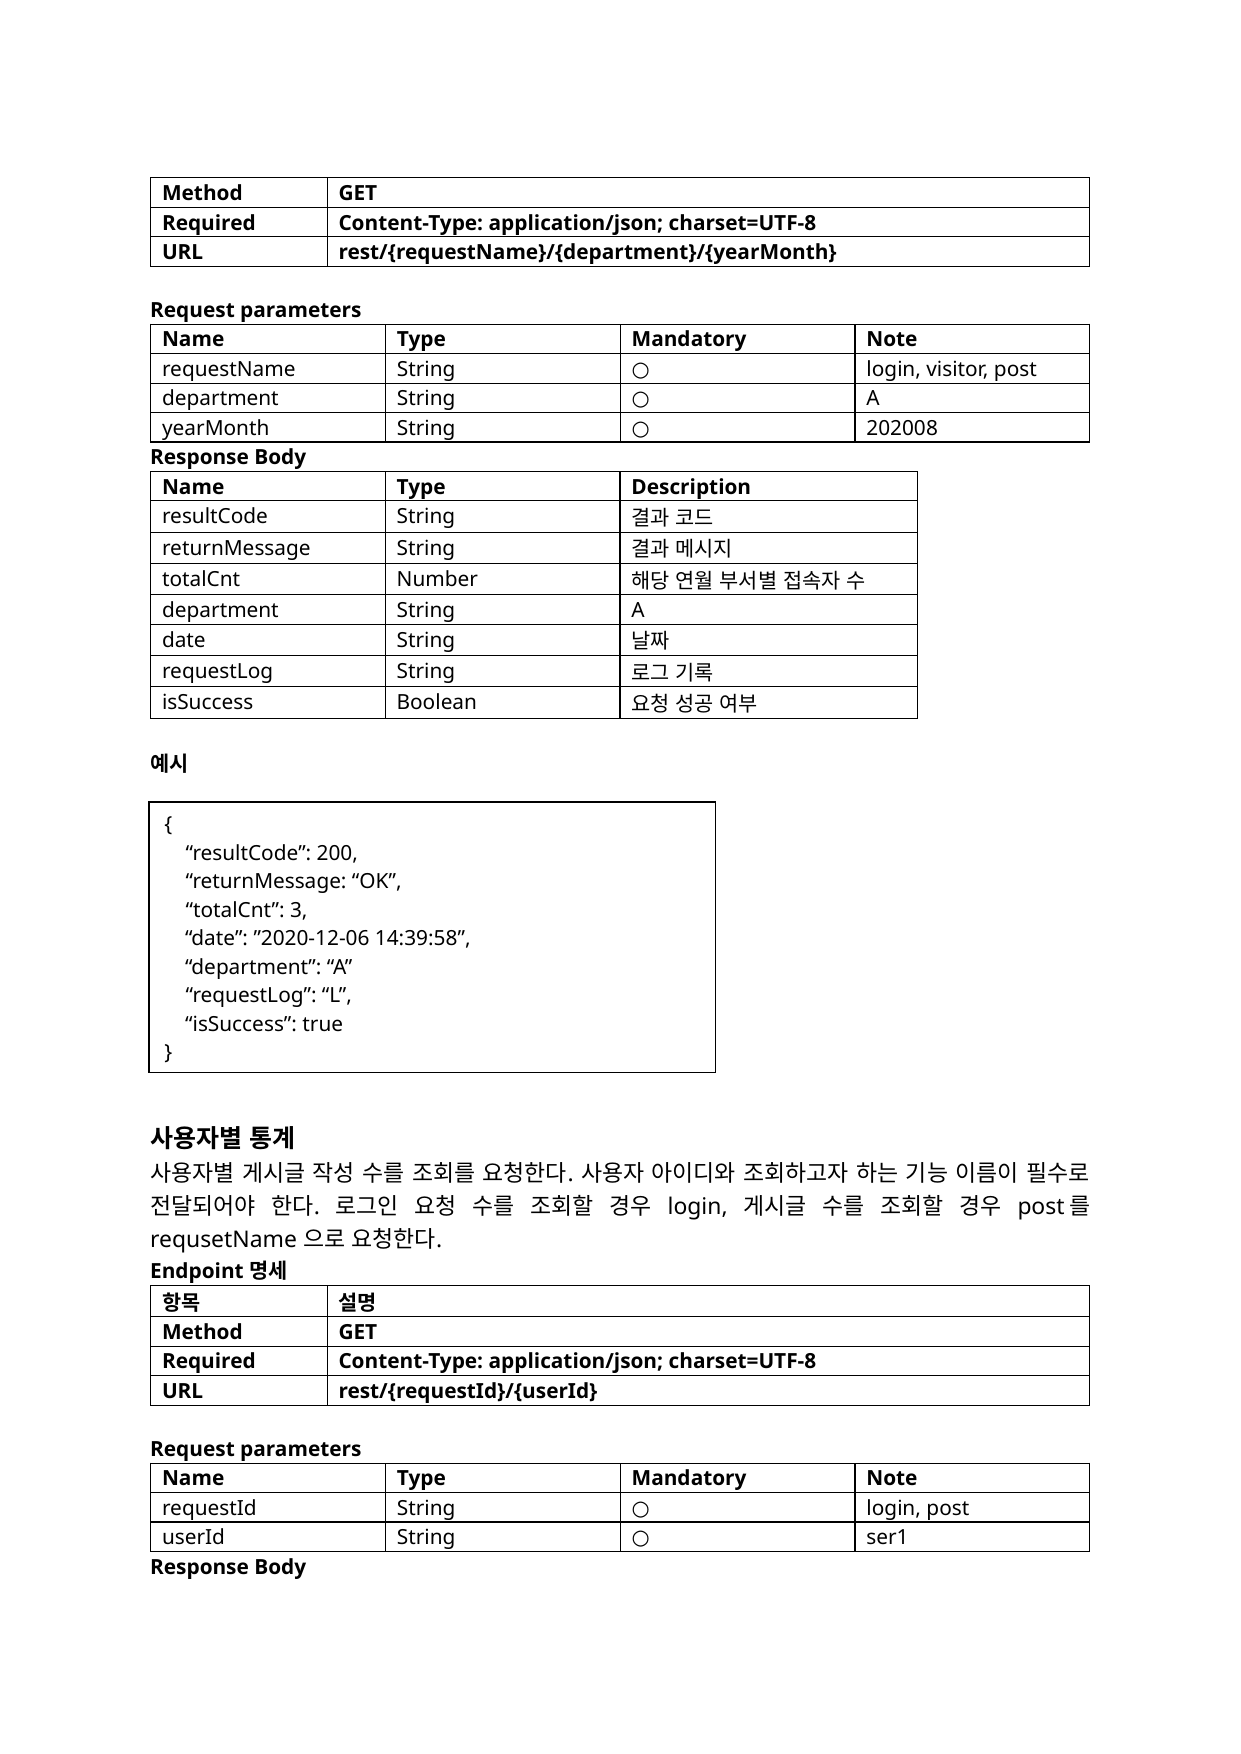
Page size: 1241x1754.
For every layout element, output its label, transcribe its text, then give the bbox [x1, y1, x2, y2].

table_cell ○ [621, 384, 854, 412]
table_header 설명 [328, 1286, 1089, 1316]
table_header 항목 [151, 1286, 327, 1316]
text 예시 [150, 747, 1090, 777]
text Response Body [150, 1552, 1090, 1580]
table_cell requestId [151, 1493, 385, 1521]
text Request parameters [150, 1434, 1090, 1462]
table_cell String [386, 354, 620, 382]
table_cell yearMonth [151, 413, 385, 441]
table_cell isSuccess [151, 687, 385, 717]
table_cell Method [151, 178, 327, 207]
table_cell 날짜 [621, 625, 917, 655]
table_cell Content-Type: application/json; charset=UTF-8 [328, 208, 1089, 236]
table_cell date [151, 625, 385, 655]
table_cell Required [151, 208, 327, 236]
table_cell String [386, 595, 619, 624]
table_cell returnMessage [151, 533, 385, 563]
table_header Type [386, 1464, 620, 1492]
table_cell Content-Type: application/json; charset=UTF-8 [328, 1347, 1089, 1375]
table_cell rest/{requestId}/{userId} [328, 1376, 1089, 1404]
table_cell Boolean [386, 687, 619, 717]
table_cell ○ [621, 413, 854, 441]
table_cell userId [151, 1523, 385, 1551]
table_cell URL [151, 1376, 327, 1404]
table_cell GET [328, 1317, 1089, 1346]
table_cell ○ [621, 354, 854, 382]
table_header Name [151, 1464, 385, 1492]
table_cell Method [151, 1317, 327, 1346]
text Endpoint 명세 [150, 1254, 1090, 1285]
table_cell 202008 [856, 413, 1089, 441]
table_cell department [151, 384, 385, 412]
table_cell 요청 성공 여부 [621, 687, 917, 717]
table_cell String [386, 1493, 620, 1521]
table_header Note [856, 1464, 1089, 1492]
table_header Type [386, 472, 619, 500]
table_cell A [856, 384, 1089, 412]
text 사용자별 통계 [150, 1118, 1090, 1154]
table_cell login, post [856, 1493, 1089, 1521]
table_header Name [151, 325, 385, 353]
table_cell A [621, 595, 917, 624]
table_header Name [151, 472, 385, 500]
table_cell String [386, 1523, 620, 1551]
table_cell rest/{requestName}/{department}/{yearMonth} [328, 237, 1089, 266]
table_cell requestLog [151, 656, 385, 686]
table_header Note [856, 325, 1089, 353]
table_cell ser1 [856, 1523, 1089, 1551]
table_header Type [386, 325, 620, 353]
table_cell 결과 메시지 [621, 533, 917, 563]
table_cell 해당 연월 부서별 접속자 수 [621, 564, 917, 594]
table_cell ○ [621, 1523, 854, 1551]
table_cell 로그 기록 [621, 656, 917, 686]
table_cell resultCode [151, 501, 385, 532]
table_cell department [151, 595, 385, 624]
table_cell 결과 코드 [621, 501, 917, 532]
table_cell String [386, 656, 619, 686]
table_cell URL [151, 237, 327, 266]
table_cell Number [386, 564, 619, 594]
table_cell Required [151, 1347, 327, 1375]
text Response Body [150, 443, 1090, 471]
table_cell totalCnt [151, 564, 385, 594]
text Request parameters [150, 295, 1090, 323]
table_header Mandatory [621, 325, 854, 353]
table_cell GET [328, 178, 1089, 207]
table_cell String [386, 533, 619, 563]
table_cell String [386, 413, 620, 441]
table_cell String [386, 625, 619, 655]
table_cell String [386, 501, 619, 532]
table_cell login, visitor, post [856, 354, 1089, 382]
text 사용자별 게시글 작성 수를 조회를 요청한다. 사용자 아이디와 조회하고자 하는 기능 이름이 필수로 전달되어야 한다. 로그인 요청 수를 조회할 경우 login, 게시글 수를 조회할 경우 post를 requsetName 으로 요청한다. [150, 1154, 1090, 1254]
table_cell requestName [151, 354, 385, 382]
table_header Description [621, 472, 917, 500]
table_cell String [386, 384, 620, 412]
table_header Mandatory [621, 1464, 854, 1492]
table_cell ○ [621, 1493, 854, 1521]
